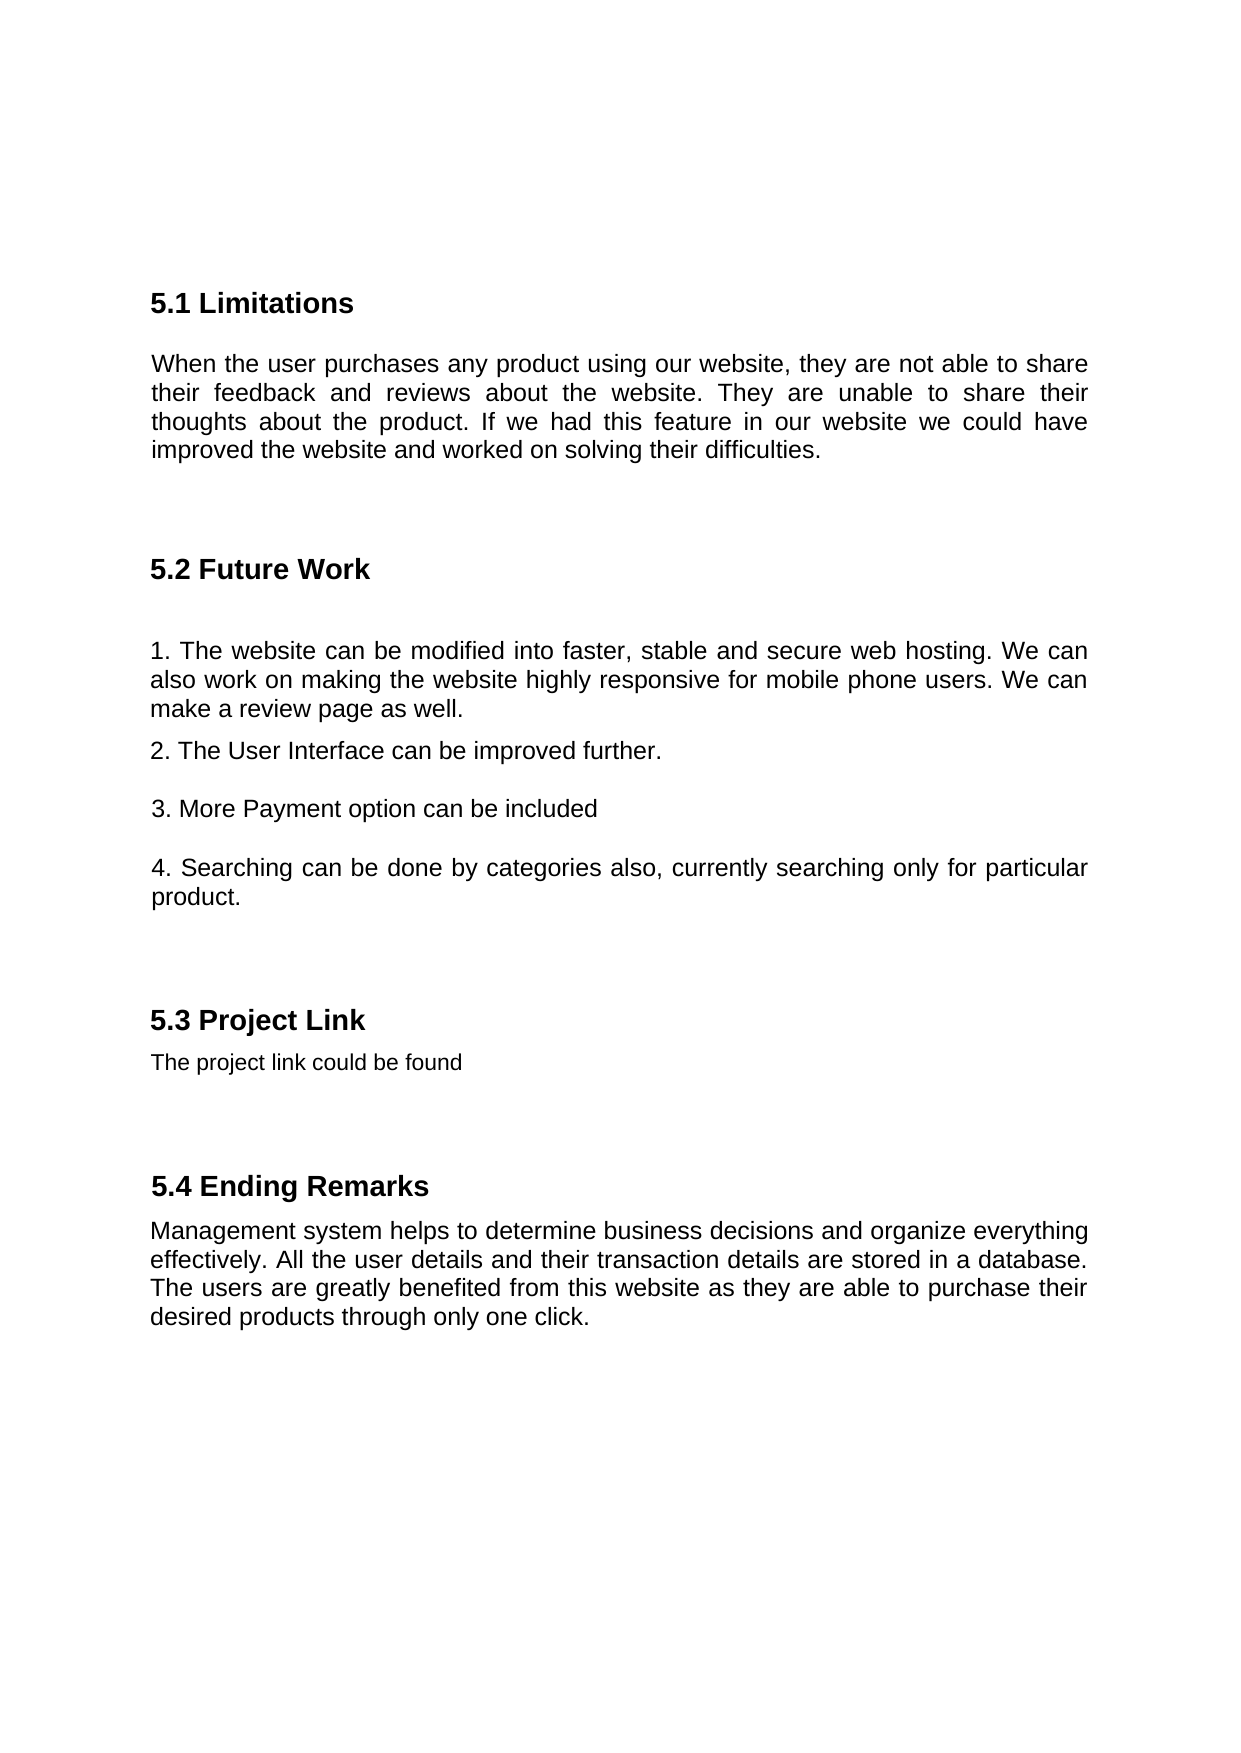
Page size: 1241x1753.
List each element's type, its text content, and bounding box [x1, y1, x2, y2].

text 2. The User Interface can be improved further. [150, 736, 1090, 764]
text 5.2 Future Work [150, 552, 1090, 586]
text When the user purchases any product using our website, they are not able to share their feedback and reviews about the website. They are unable to share their thoughts about the product. If we had this feature in our website we could have improved the website and worked on solving their difficulties. [151, 349, 1090, 464]
text 1. The website can be modified into faster, stable and secure web hosting. We can also work on making the website highly responsive for mobile phone users. We can make a review page as well. [150, 636, 1090, 722]
text 5.3 Project Link [150, 1003, 1090, 1037]
text 4. Searching can be done by categories also, currently searching only for particular product. [151, 853, 1090, 910]
text The project link could be found [150, 1050, 1090, 1076]
text Management system helps to determine business decisions and organize everything effectively. All the user details and their transaction details are stored in a database. The users are greatly benefited from this website as they are able to purchase their desired products through only one click. [150, 1216, 1090, 1331]
text 5.1 Limitations [150, 286, 1090, 319]
text 5.4 Ending Remarks [151, 1169, 1090, 1202]
text 3. More Payment option can be included [151, 794, 1090, 823]
